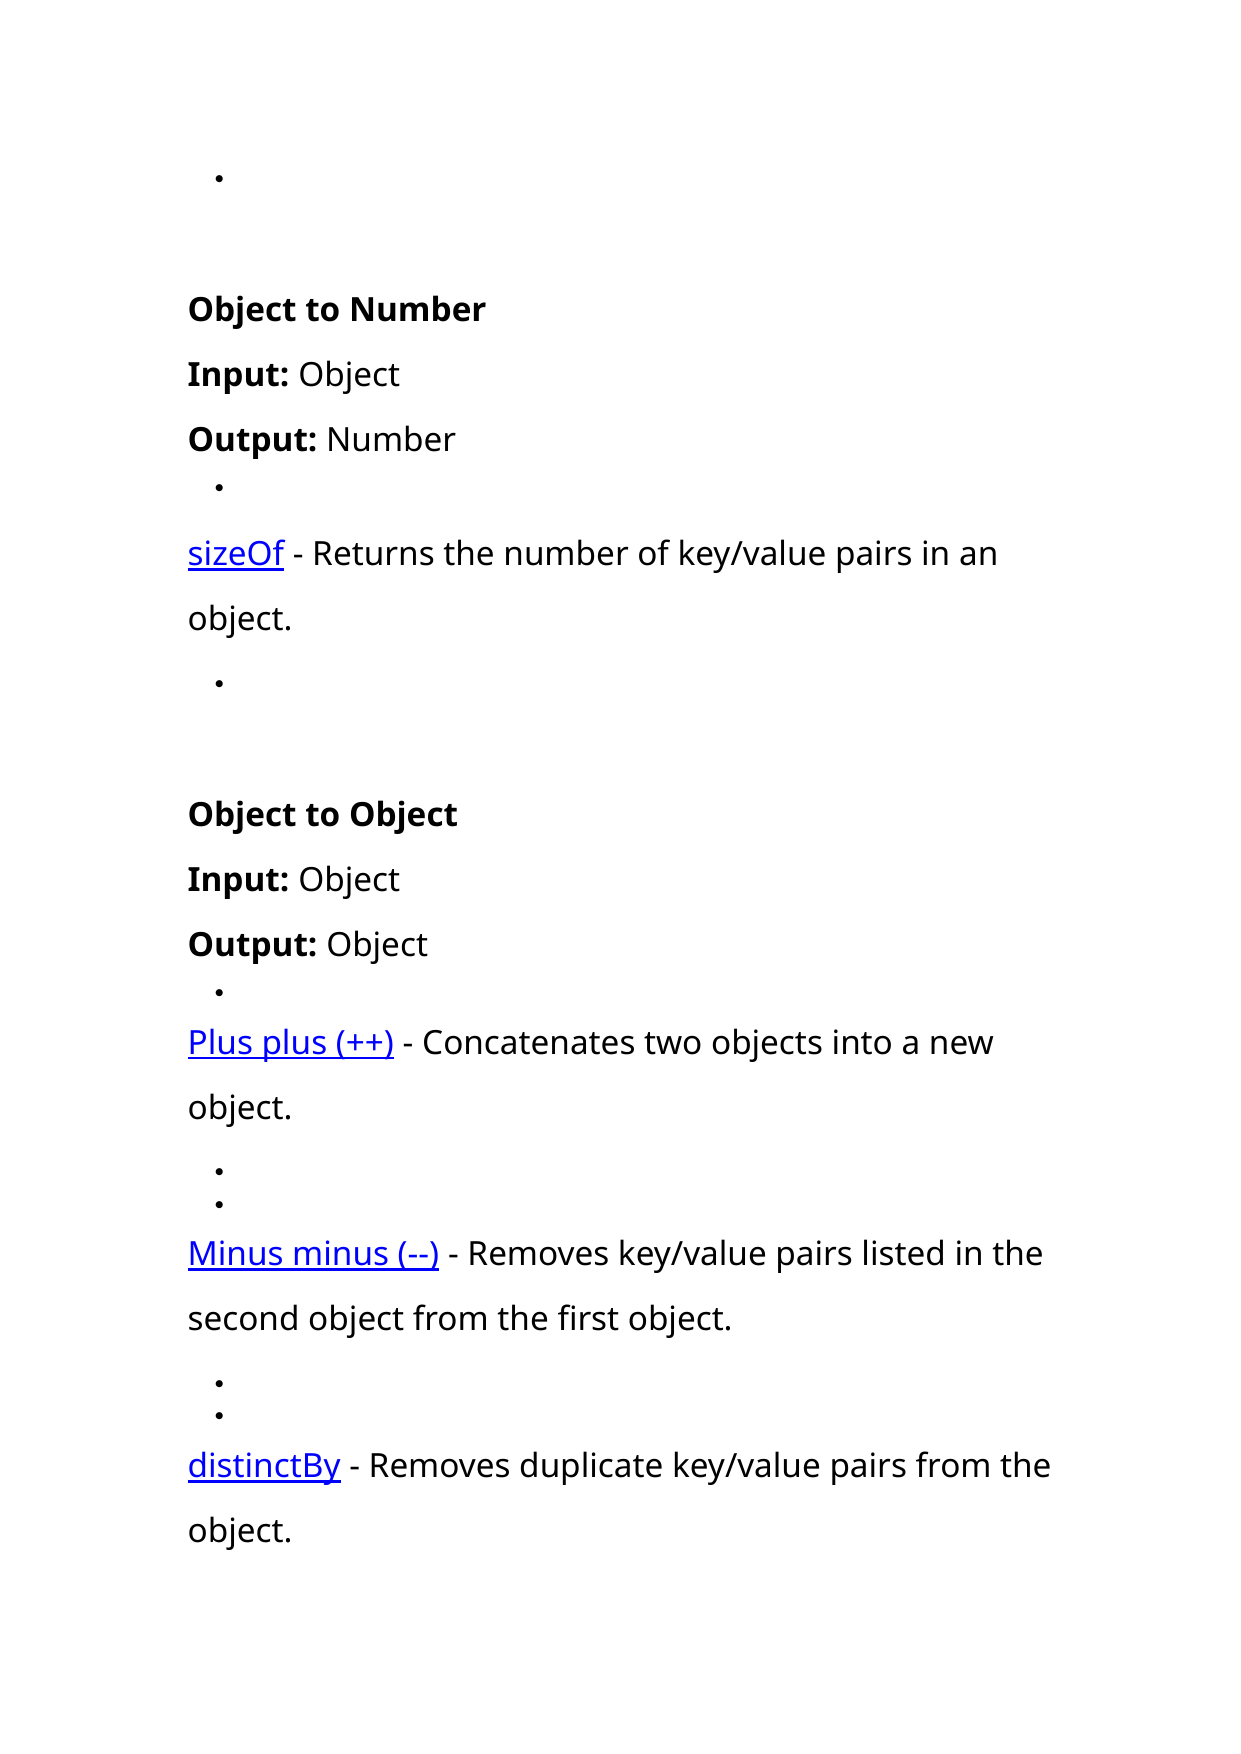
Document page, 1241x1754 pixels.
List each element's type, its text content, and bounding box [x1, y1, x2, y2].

text sizeOf - Returns the number of key/value pairs in an object. [187, 520, 1053, 650]
text Object to Object [187, 781, 1053, 846]
text Input: Object [187, 846, 1053, 911]
text Output: Object [187, 911, 1053, 976]
text Input: Object [187, 341, 1053, 406]
text distinctBy - Removes duplicate key/value pairs from the object. [187, 1432, 1053, 1562]
text Minus minus (--) - Removes key/value pairs listed in the second object from the first object. [187, 1220, 1053, 1350]
text Output: Number [187, 406, 1053, 471]
text Object to Number [187, 276, 1053, 341]
text Plus plus (++) - Concatenates two objects into a new object. [187, 1009, 1053, 1139]
